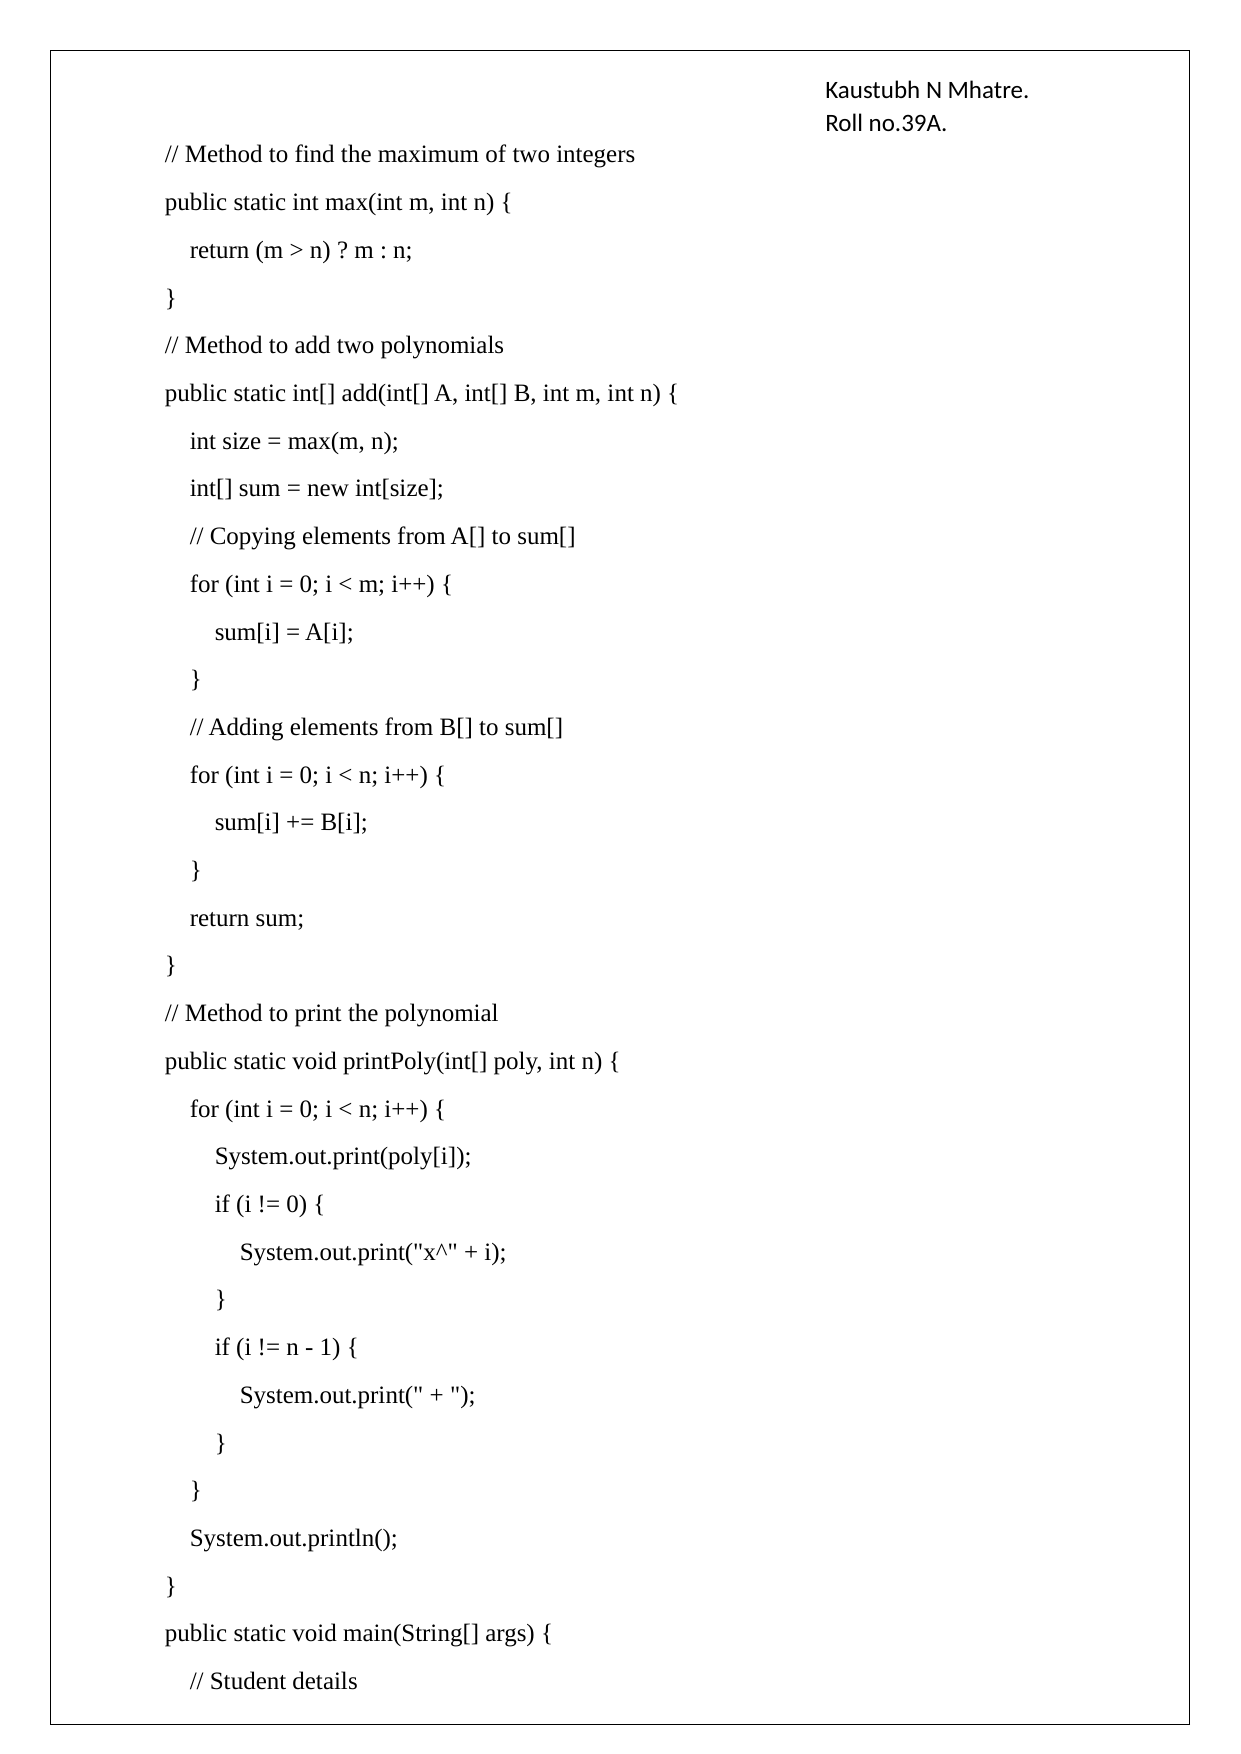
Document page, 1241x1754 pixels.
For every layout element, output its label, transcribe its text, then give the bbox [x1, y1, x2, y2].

text // Copying elements from A[] to sum[] [139, 521, 1065, 550]
text } [139, 951, 1065, 979]
text } [139, 1284, 1065, 1313]
text } [139, 664, 1065, 693]
text } [139, 1571, 1065, 1599]
text int size = max(m, n); [139, 426, 1065, 454]
text return sum; [139, 903, 1065, 932]
text for (int i = 0; i < n; i++) { [139, 1094, 1065, 1122]
text // Method to print the polynomial [139, 998, 1065, 1027]
text for (int i = 0; i < m; i++) { [139, 569, 1065, 598]
text public static void main(String[] args) { [139, 1618, 1065, 1647]
text // Method to add two polynomials [139, 330, 1065, 359]
text } [139, 283, 1065, 311]
text public static int[] add(int[] A, int[] B, int m, int n) { [139, 378, 1065, 407]
text int[] sum = new int[size]; [139, 473, 1065, 502]
text } [139, 1428, 1065, 1456]
text if (i != 0) { [139, 1189, 1065, 1218]
text // Adding elements from B[] to sum[] [139, 712, 1065, 741]
text // Method to find the maximum of two integers [139, 139, 1065, 168]
text // Student details [139, 1666, 1065, 1695]
text return (m > n) ? m : n; [139, 235, 1065, 264]
text if (i != n - 1) { [139, 1332, 1065, 1361]
text sum[i] = A[i]; [139, 617, 1065, 645]
text } [139, 855, 1065, 884]
text public static int max(int m, int n) { [139, 187, 1065, 216]
text sum[i] += B[i]; [139, 807, 1065, 836]
text System.out.print("x^" + i); [139, 1237, 1065, 1266]
text } [139, 1475, 1065, 1504]
text System.out.print(" + "); [139, 1380, 1065, 1409]
text public static void printPoly(int[] poly, int n) { [139, 1046, 1065, 1075]
text System.out.println(); [139, 1523, 1065, 1552]
text System.out.print(poly[i]); [139, 1141, 1065, 1170]
text for (int i = 0; i < n; i++) { [139, 760, 1065, 788]
